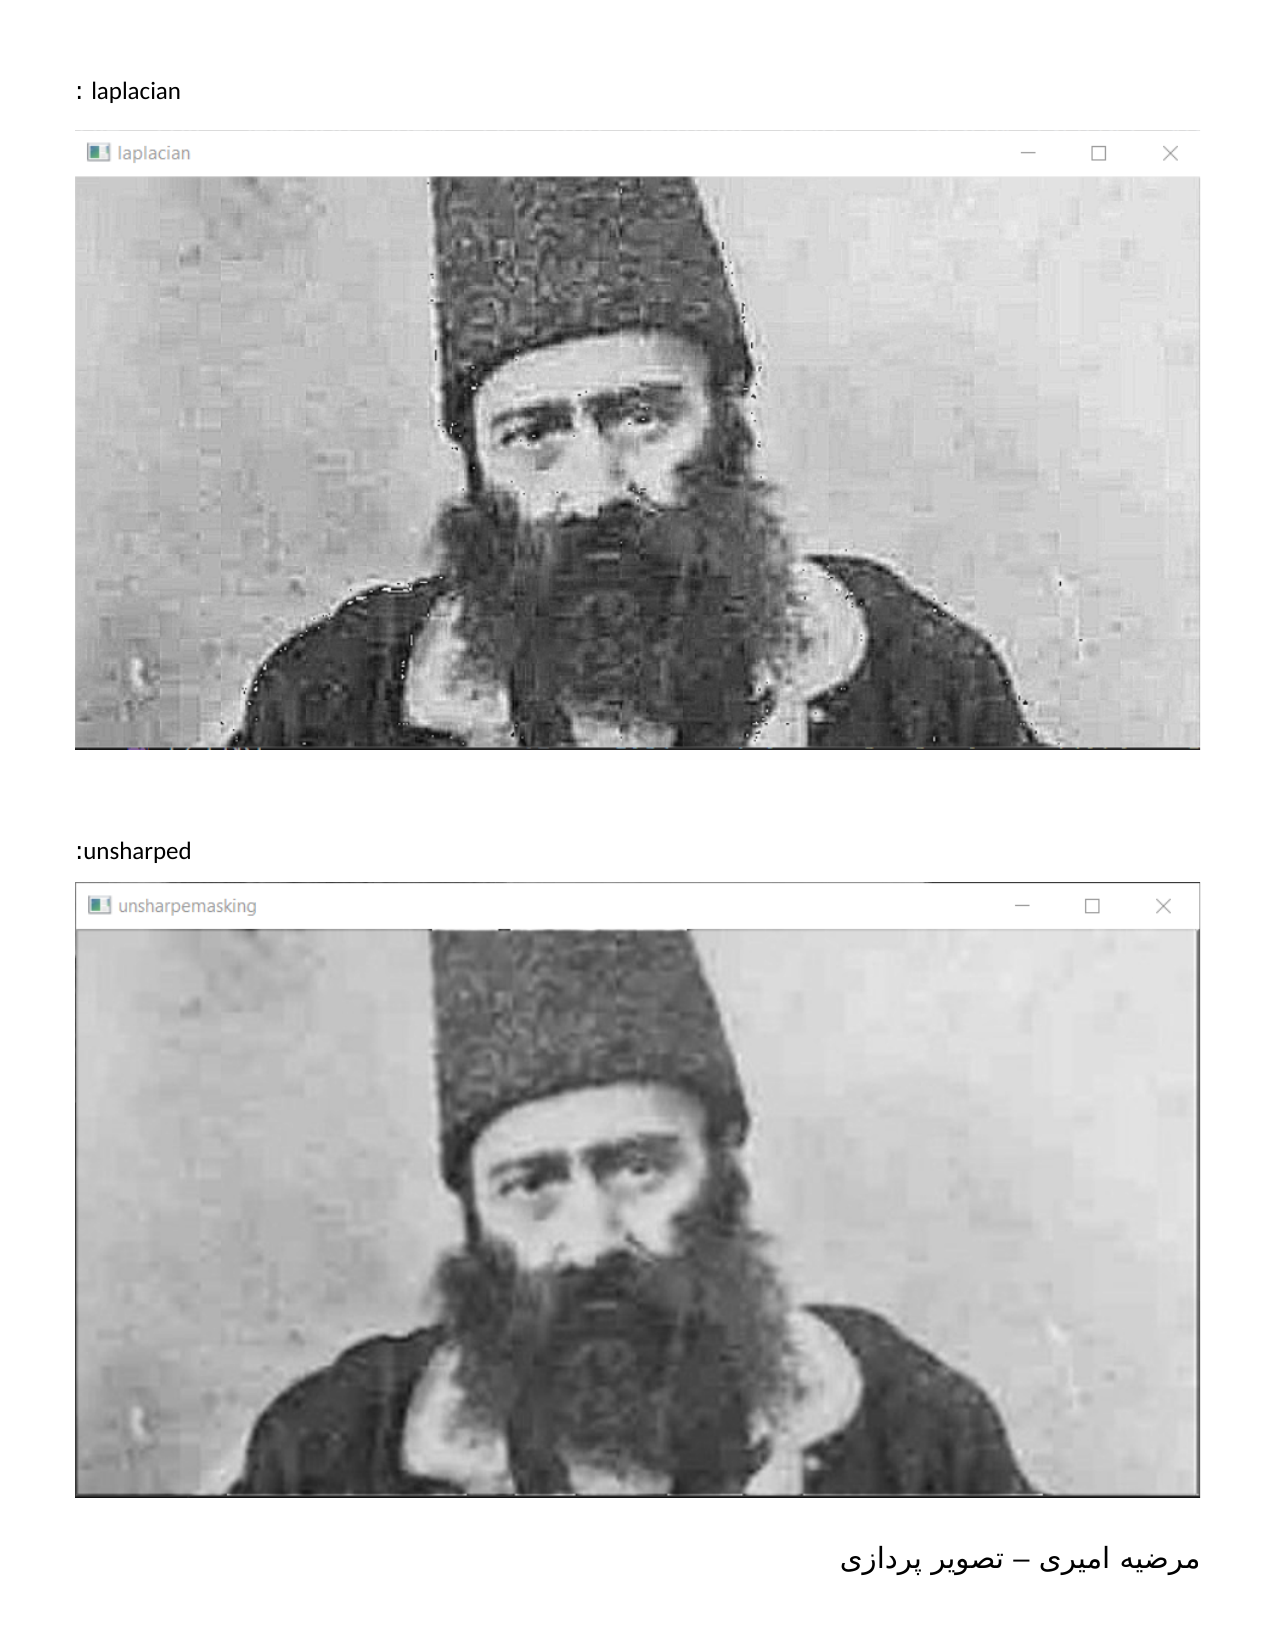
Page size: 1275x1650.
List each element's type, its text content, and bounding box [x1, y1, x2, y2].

text laplacian : [75, 75, 1200, 106]
picture [75, 882, 1200, 1498]
picture [75, 130, 1200, 750]
text unsharped: [75, 835, 1200, 866]
